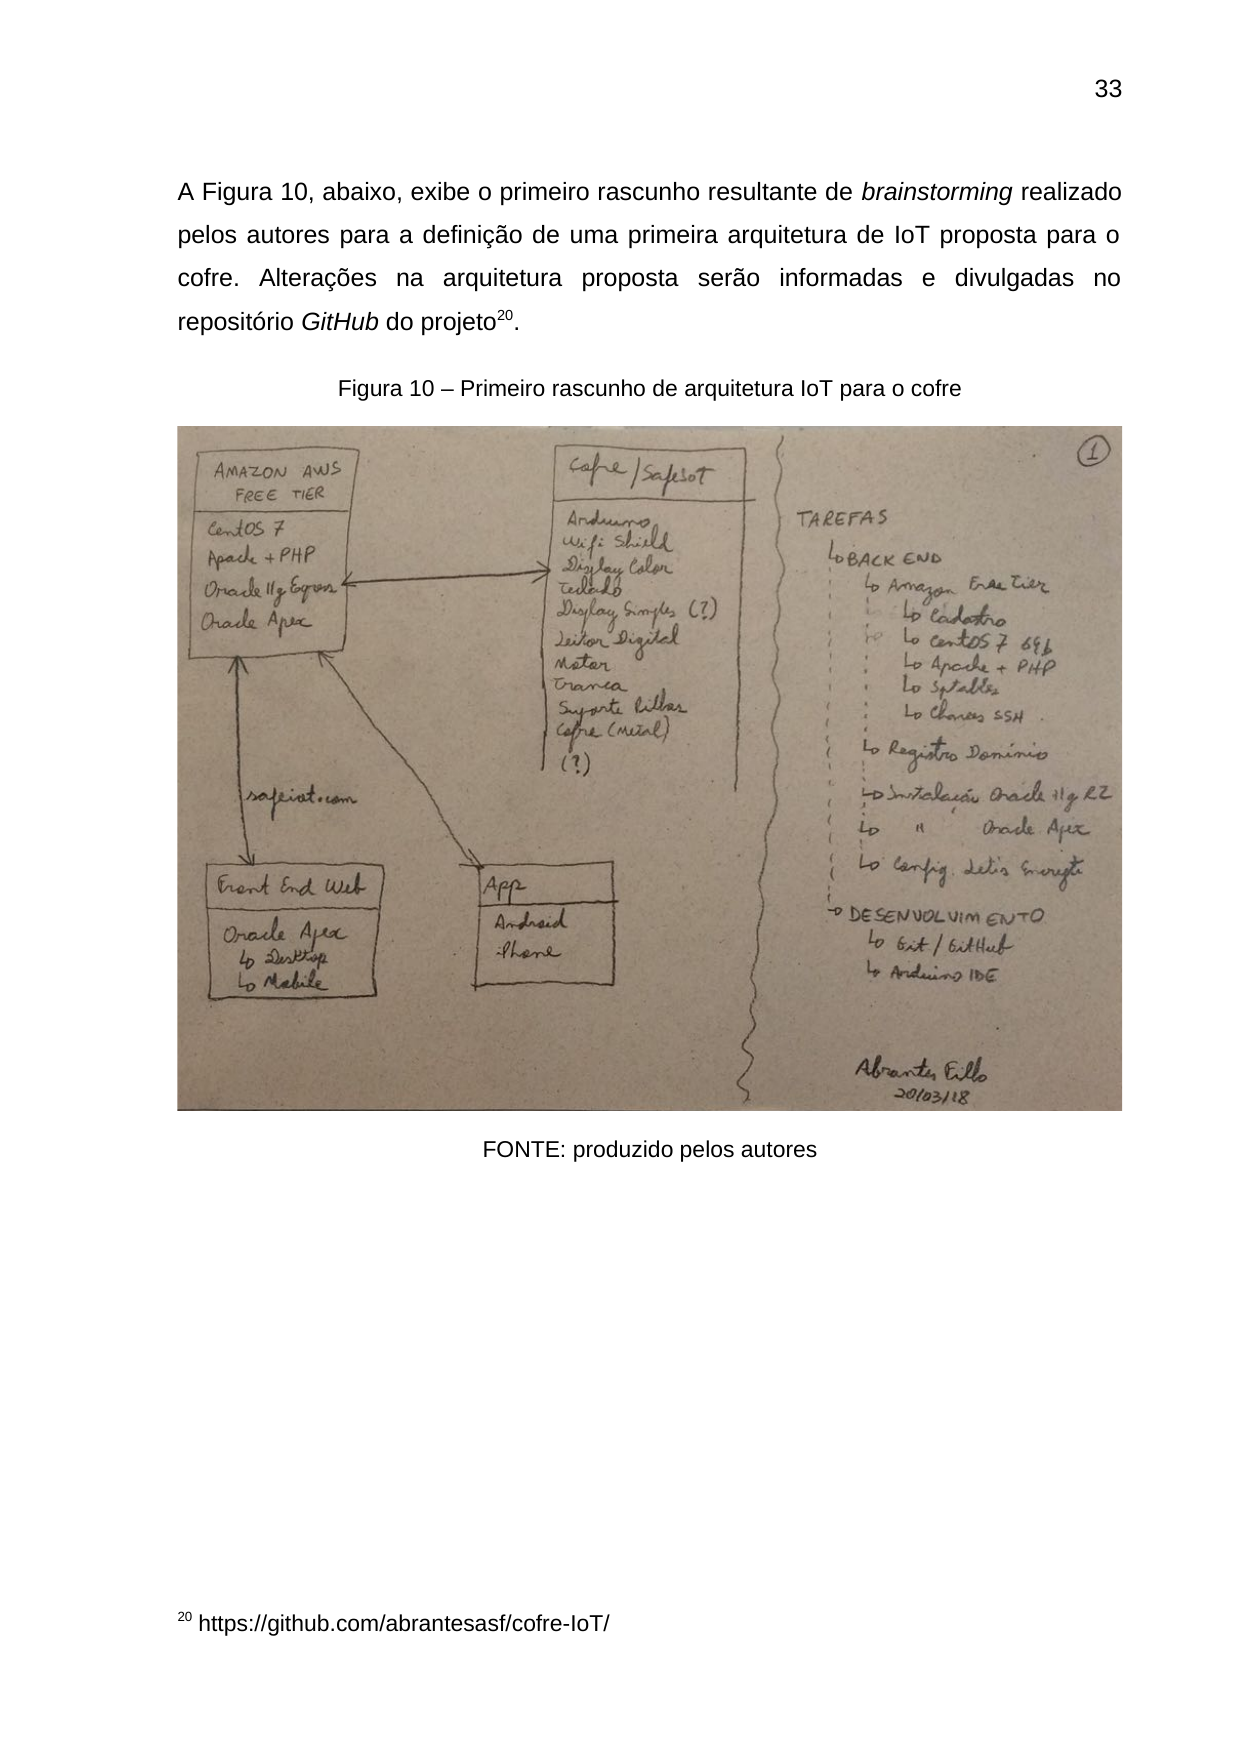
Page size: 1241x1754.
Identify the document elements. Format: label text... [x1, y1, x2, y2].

text FONTE: produzido pelos autores [177, 1136, 1122, 1162]
text A Figura 10, abaixo, exibe o primeiro rascunho resultante de brainstorming realizado pelos autores para a definição de uma primeira arquitetura de IoT proposta para o cofre. Alterações na arquitetura proposta serão informadas e divulgadas no repositório GitHub do projeto. [177, 177, 1122, 335]
picture [177, 426, 1123, 1111]
text Figura 10 – Primeiro rascunho de arquitetura IoT para o cofre [177, 375, 1122, 401]
